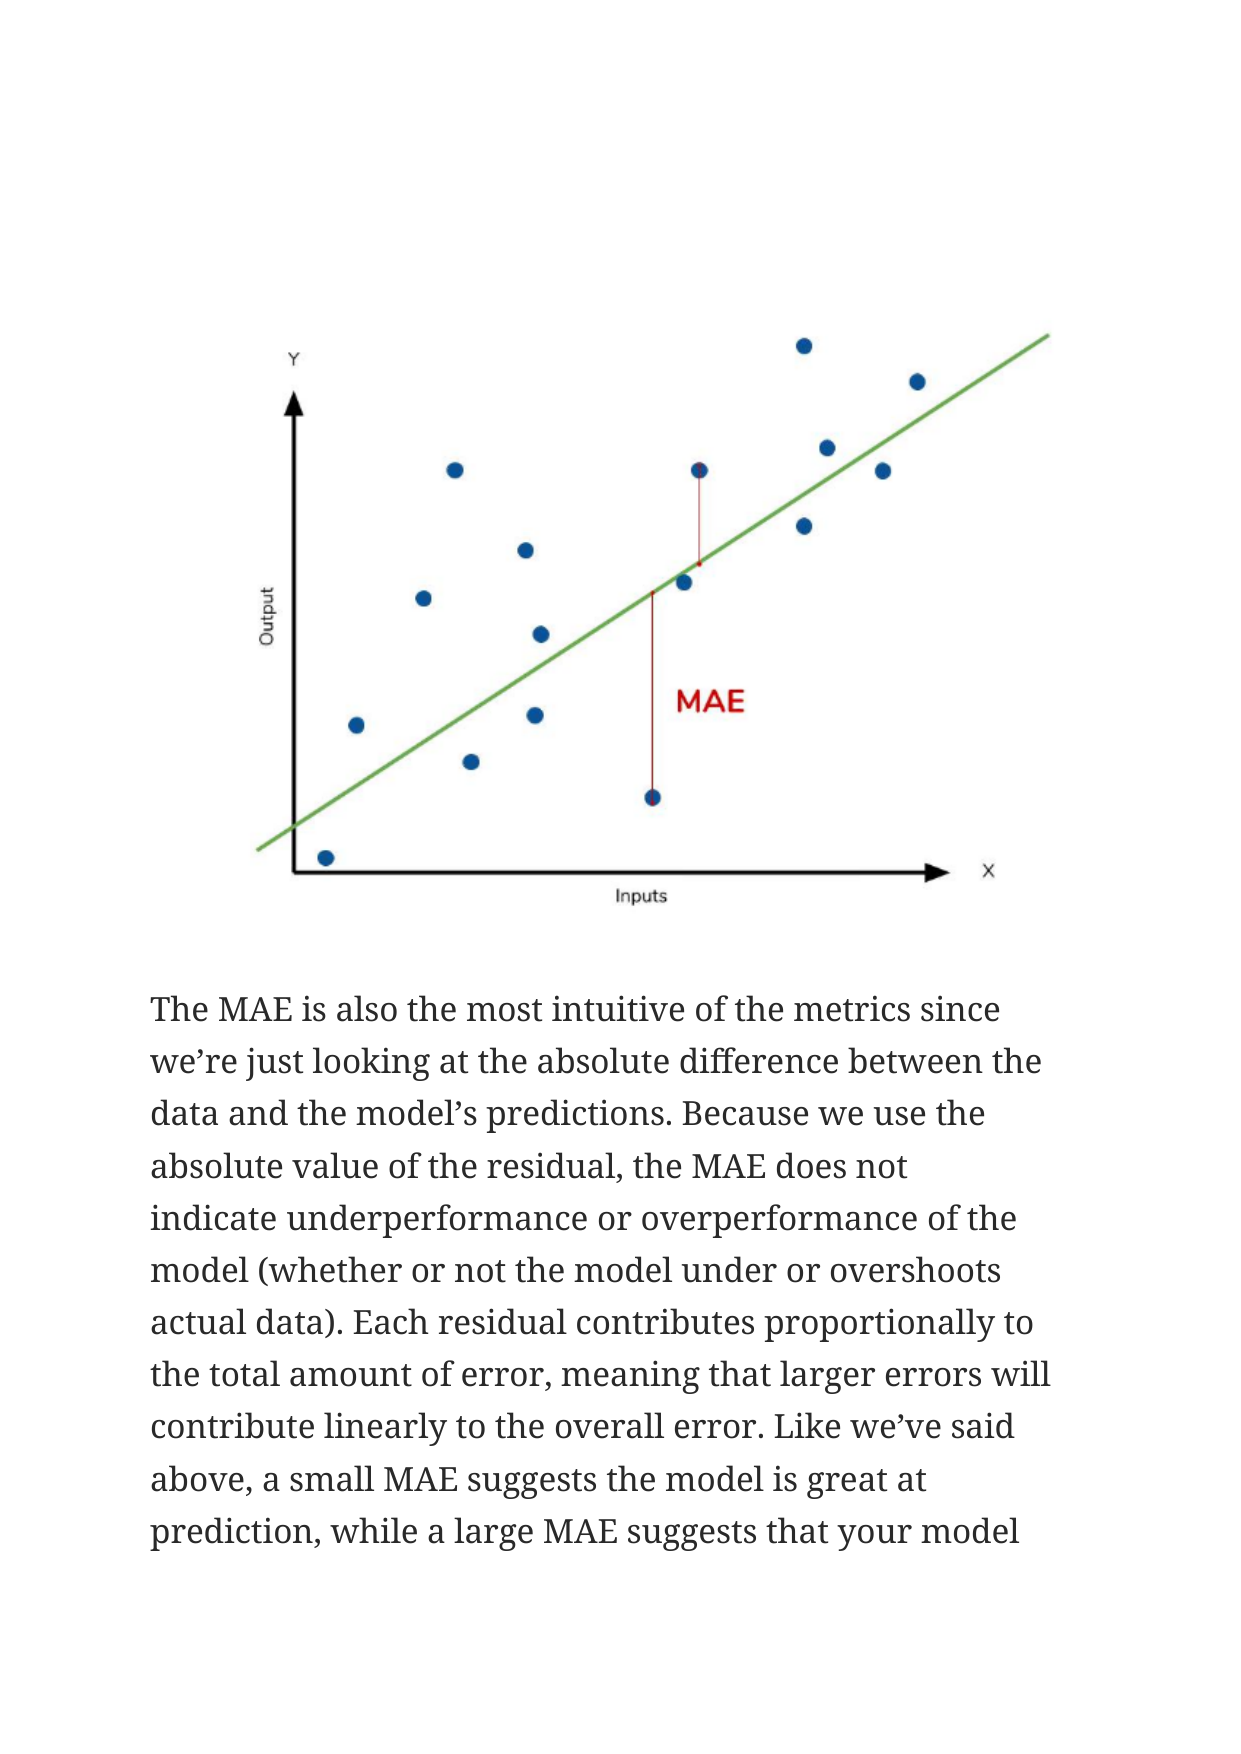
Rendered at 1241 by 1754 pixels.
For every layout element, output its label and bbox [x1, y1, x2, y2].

text [150, 986, 1090, 1553]
picture [150, 268, 1091, 941]
